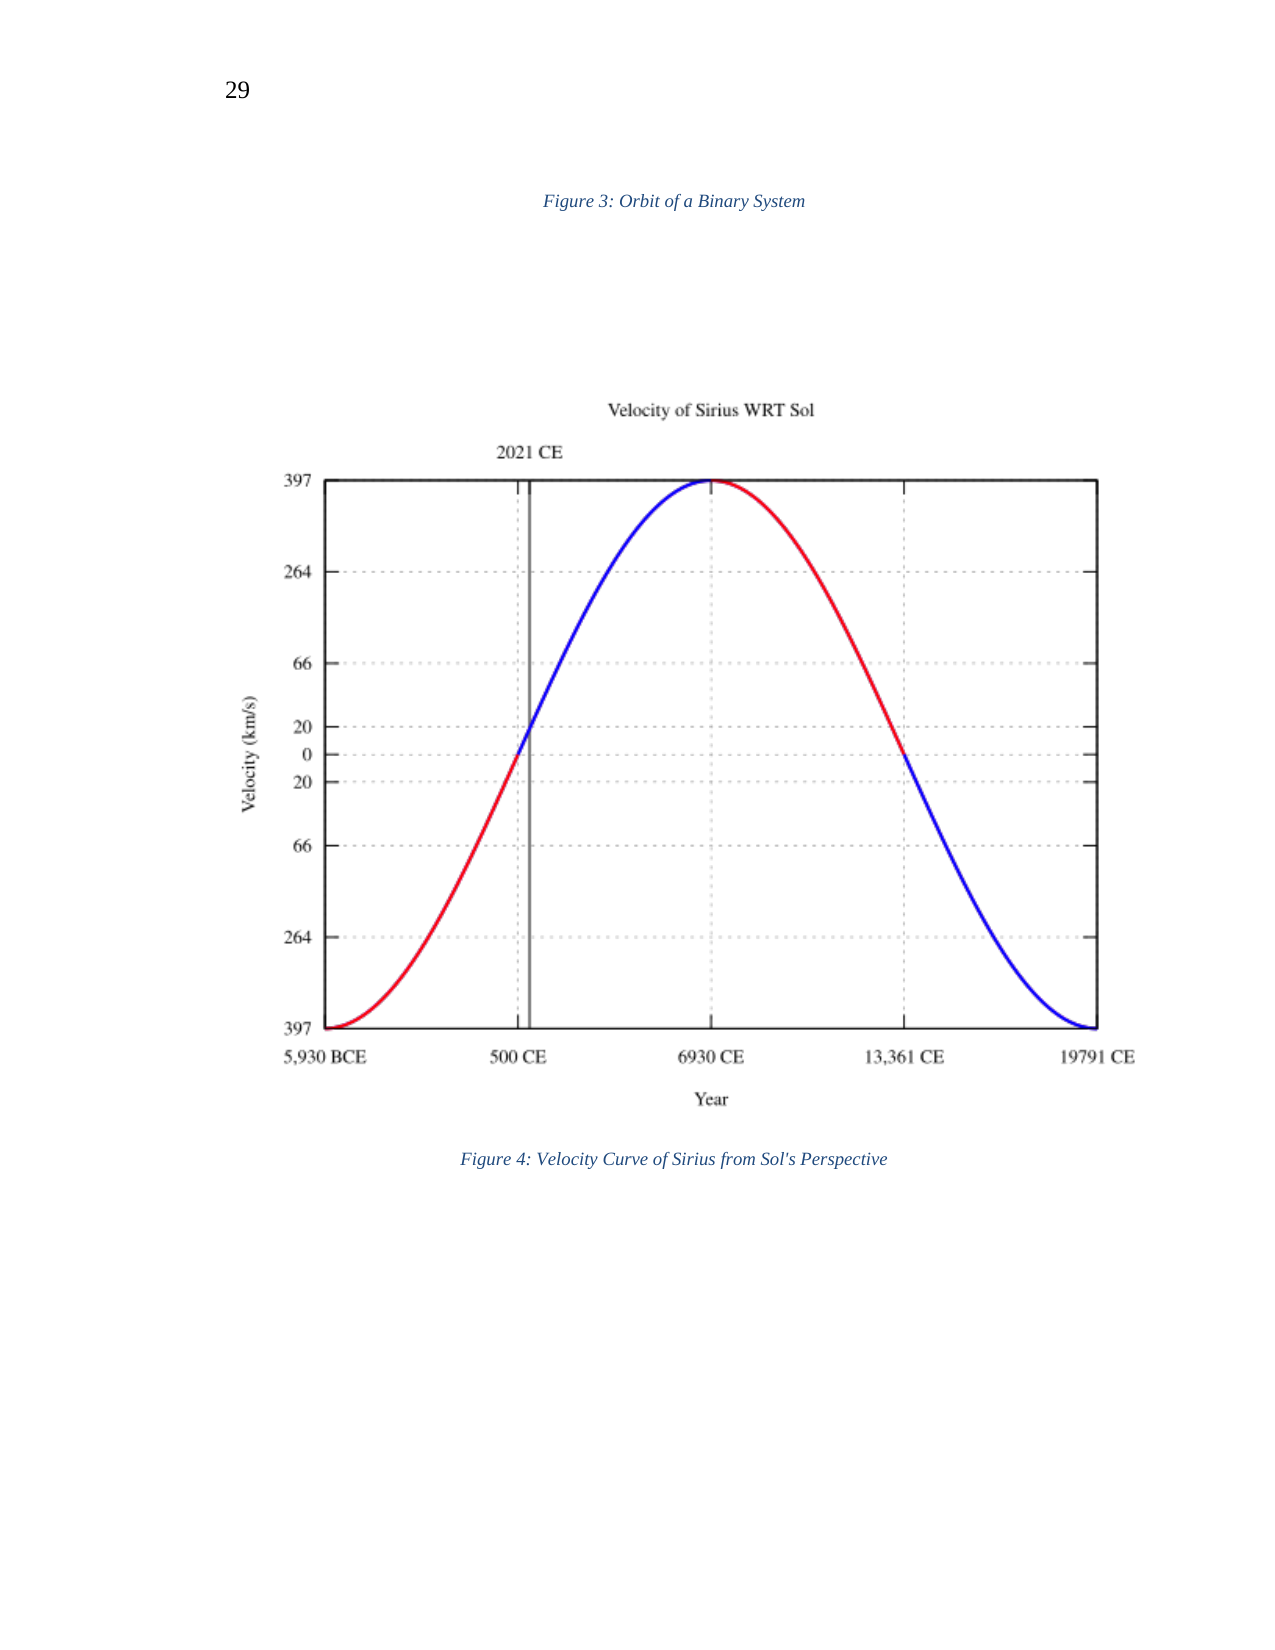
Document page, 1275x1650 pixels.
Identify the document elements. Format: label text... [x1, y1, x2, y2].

picture [225, 368, 1163, 1119]
text Figure : Velocity Curve of Sirius from Sol's Perspective [150, 1148, 1125, 1169]
text Figure 3: Orbit of a Binary System [150, 190, 1125, 211]
